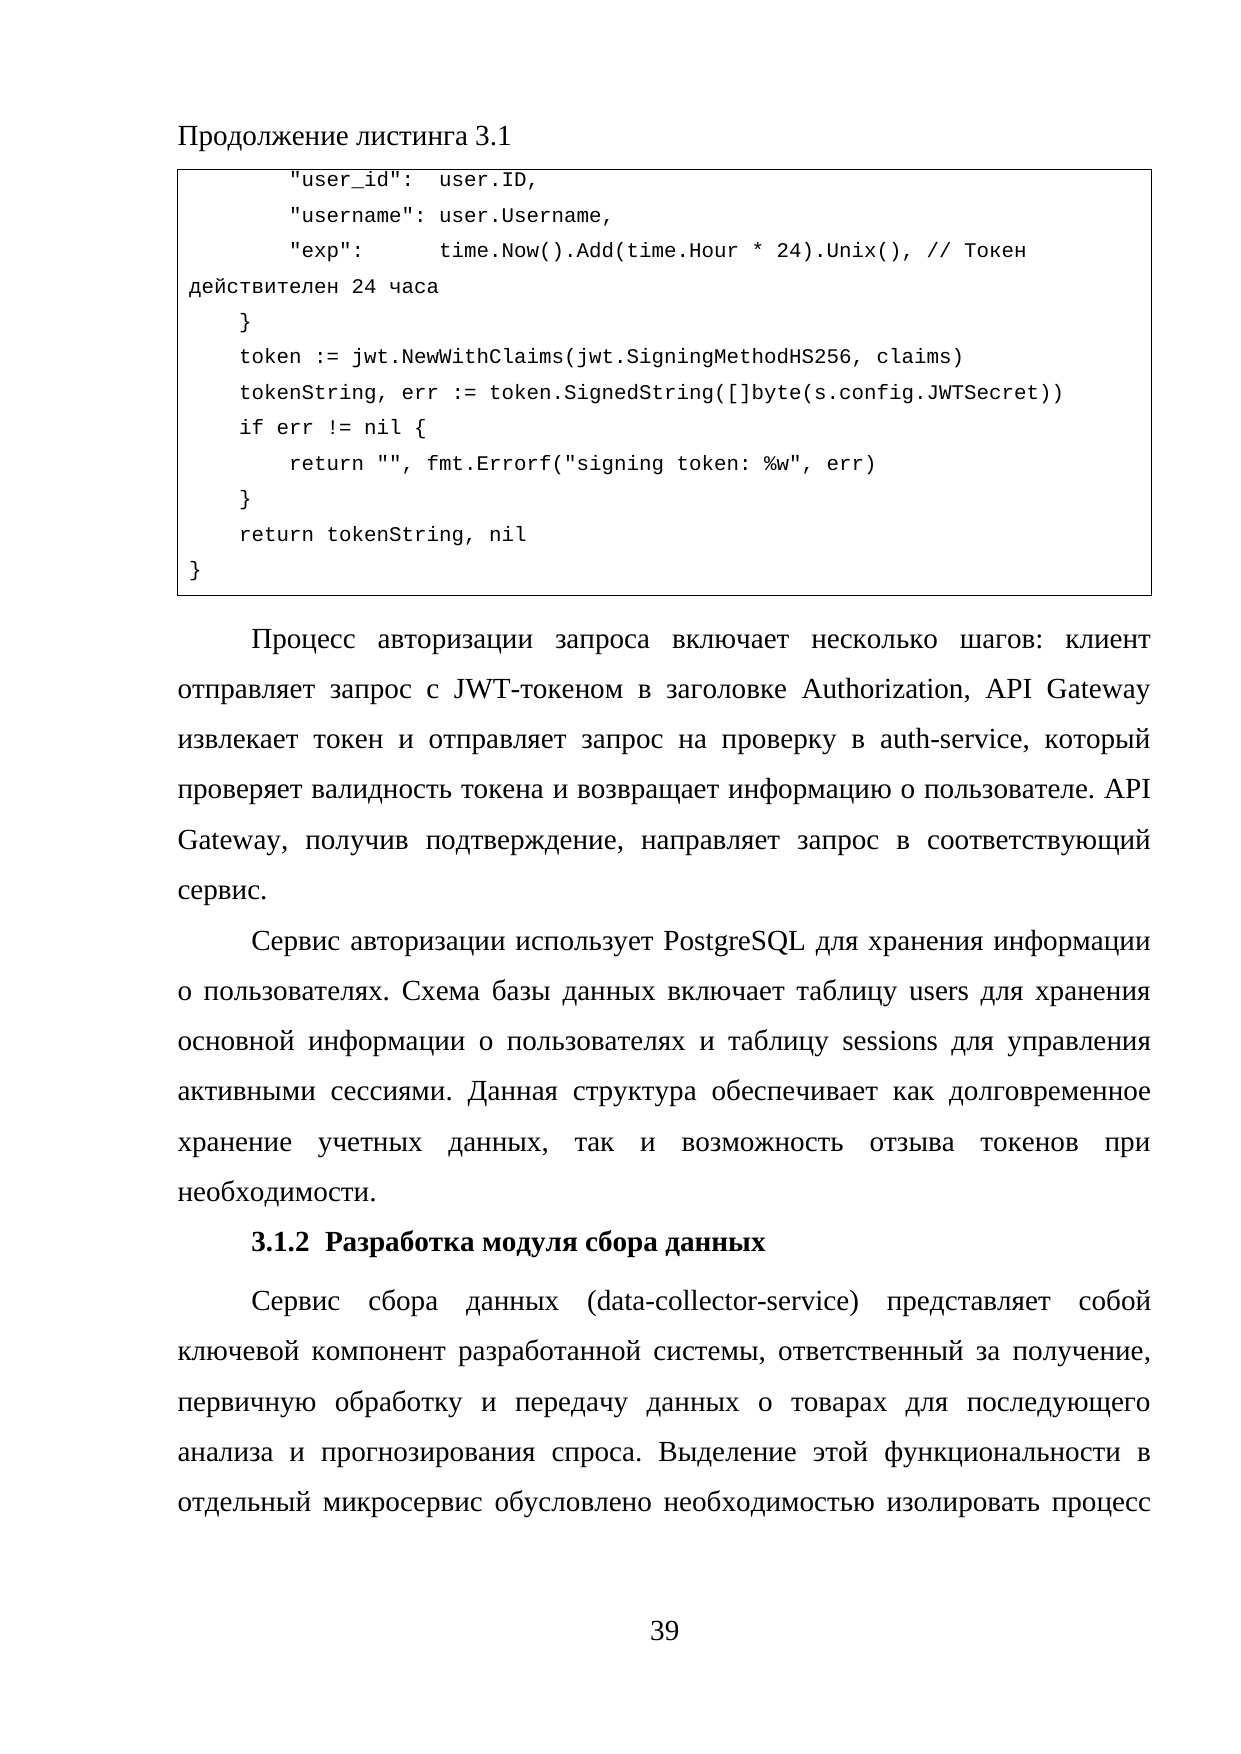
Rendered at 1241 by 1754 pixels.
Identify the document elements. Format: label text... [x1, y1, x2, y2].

text Продолжение листинга 3.1 [177, 118, 1152, 152]
text Процесс авторизации запроса включает несколько шагов: клиент отправляет запрос с JWT-токеном в заголовке Authorization, API Gateway извлекает токен и отправляет запрос на проверку в auth-service, который проверяет валидность токена и возвращает информацию о пользователе. API Gateway, получив подтверждение, направляет запрос в соответствующий сервис. [177, 621, 1152, 906]
text Сервис авторизации использует PostgreSQL для хранения информации о пользователях. Схема базы данных включает таблицу users для хранения основной информации о пользователях и таблицу sessions для управления активными сессиями. Данная структура обеспечивает как долговременное хранение учетных данных, так и возможность отзыва токенов при необходимости. [177, 923, 1152, 1208]
text Разработка модуля сбора данных [177, 1224, 1152, 1258]
table_header "user_id": user.ID, "username": user.Username, "exp": time.Now().Add(time.Hour * 24).Unix(), // Токен действителен 24 часа } token := jwt.NewWithClaims(jwt.SigningMethodHS256, claims) tokenString, err := token.SignedString([]byte(s.config.JWTSecret)) if err != nil { return "", fmt.Errorf("signing token: %w", err) } return tokenString, nil } [178, 170, 1151, 595]
